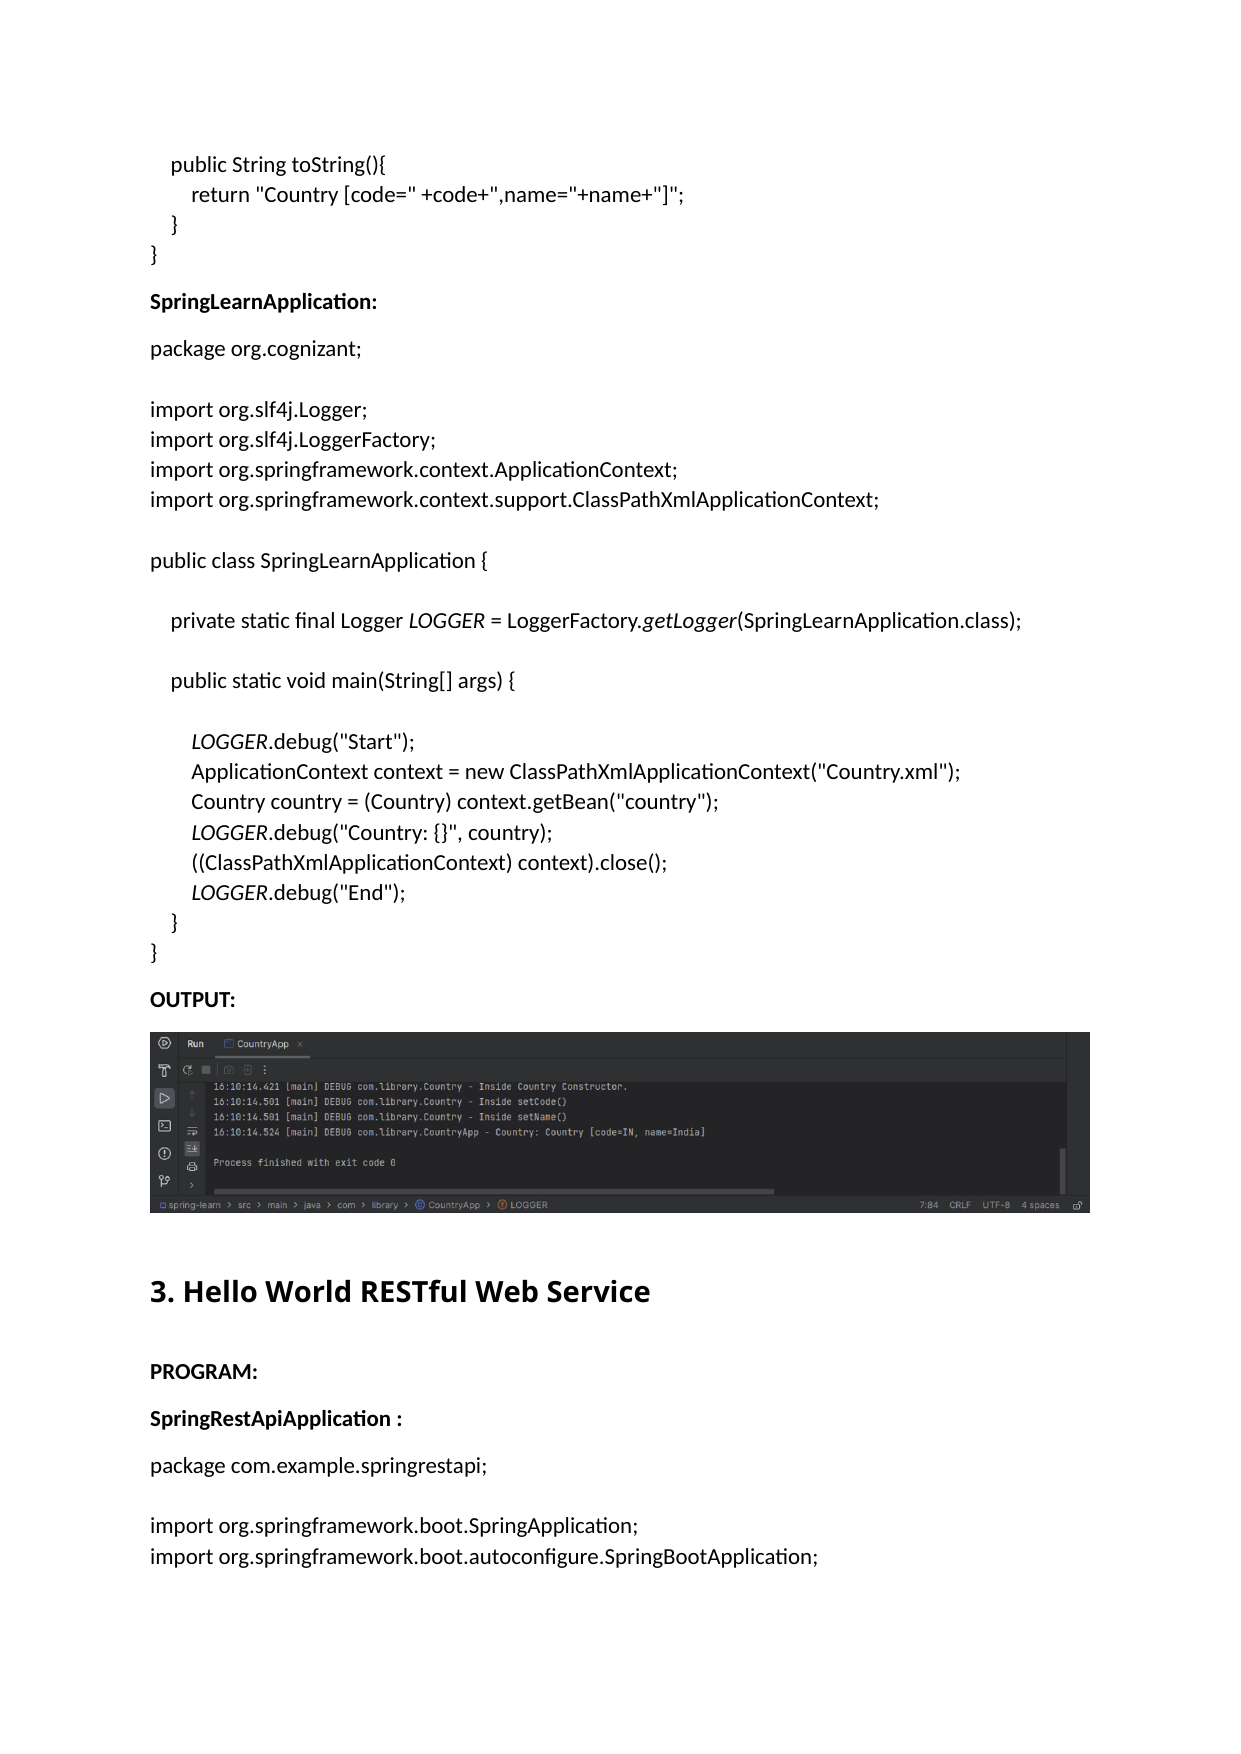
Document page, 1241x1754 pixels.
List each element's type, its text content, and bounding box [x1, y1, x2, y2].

text SpringLearnApplication: [150, 287, 1090, 316]
text 3. Hello World RESTful Web Service [150, 1271, 1090, 1311]
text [150, 150, 1090, 269]
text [150, 1451, 1090, 1600]
text SpringRestApiApplication : [150, 1404, 1090, 1432]
text OUTPUT: [150, 985, 1090, 1013]
text PROGRAM: [150, 1357, 1090, 1385]
text package org.cognizant; import org.slf4j.Logger; import org.slf4j.LoggerFactory; import org.springframework.context.ApplicationContext; import org.springframework.context.support.ClassPathXmlApplicationContext; public class SpringLearnApplication { private static final Logger LOGGER = LoggerFactory.getLogger(SpringLearnApplication.class); public static void main(String[] args) { LOGGER.debug("Start"); ApplicationContext context = new ClassPathXmlApplicationContext("Country.xml"); Country country = (Country) context.getBean("country"); LOGGER.debug("Country: {}", country); ((ClassPathXmlApplicationContext) context).close(); LOGGER.debug("End"); } } [150, 334, 1090, 967]
picture [150, 1032, 1090, 1213]
